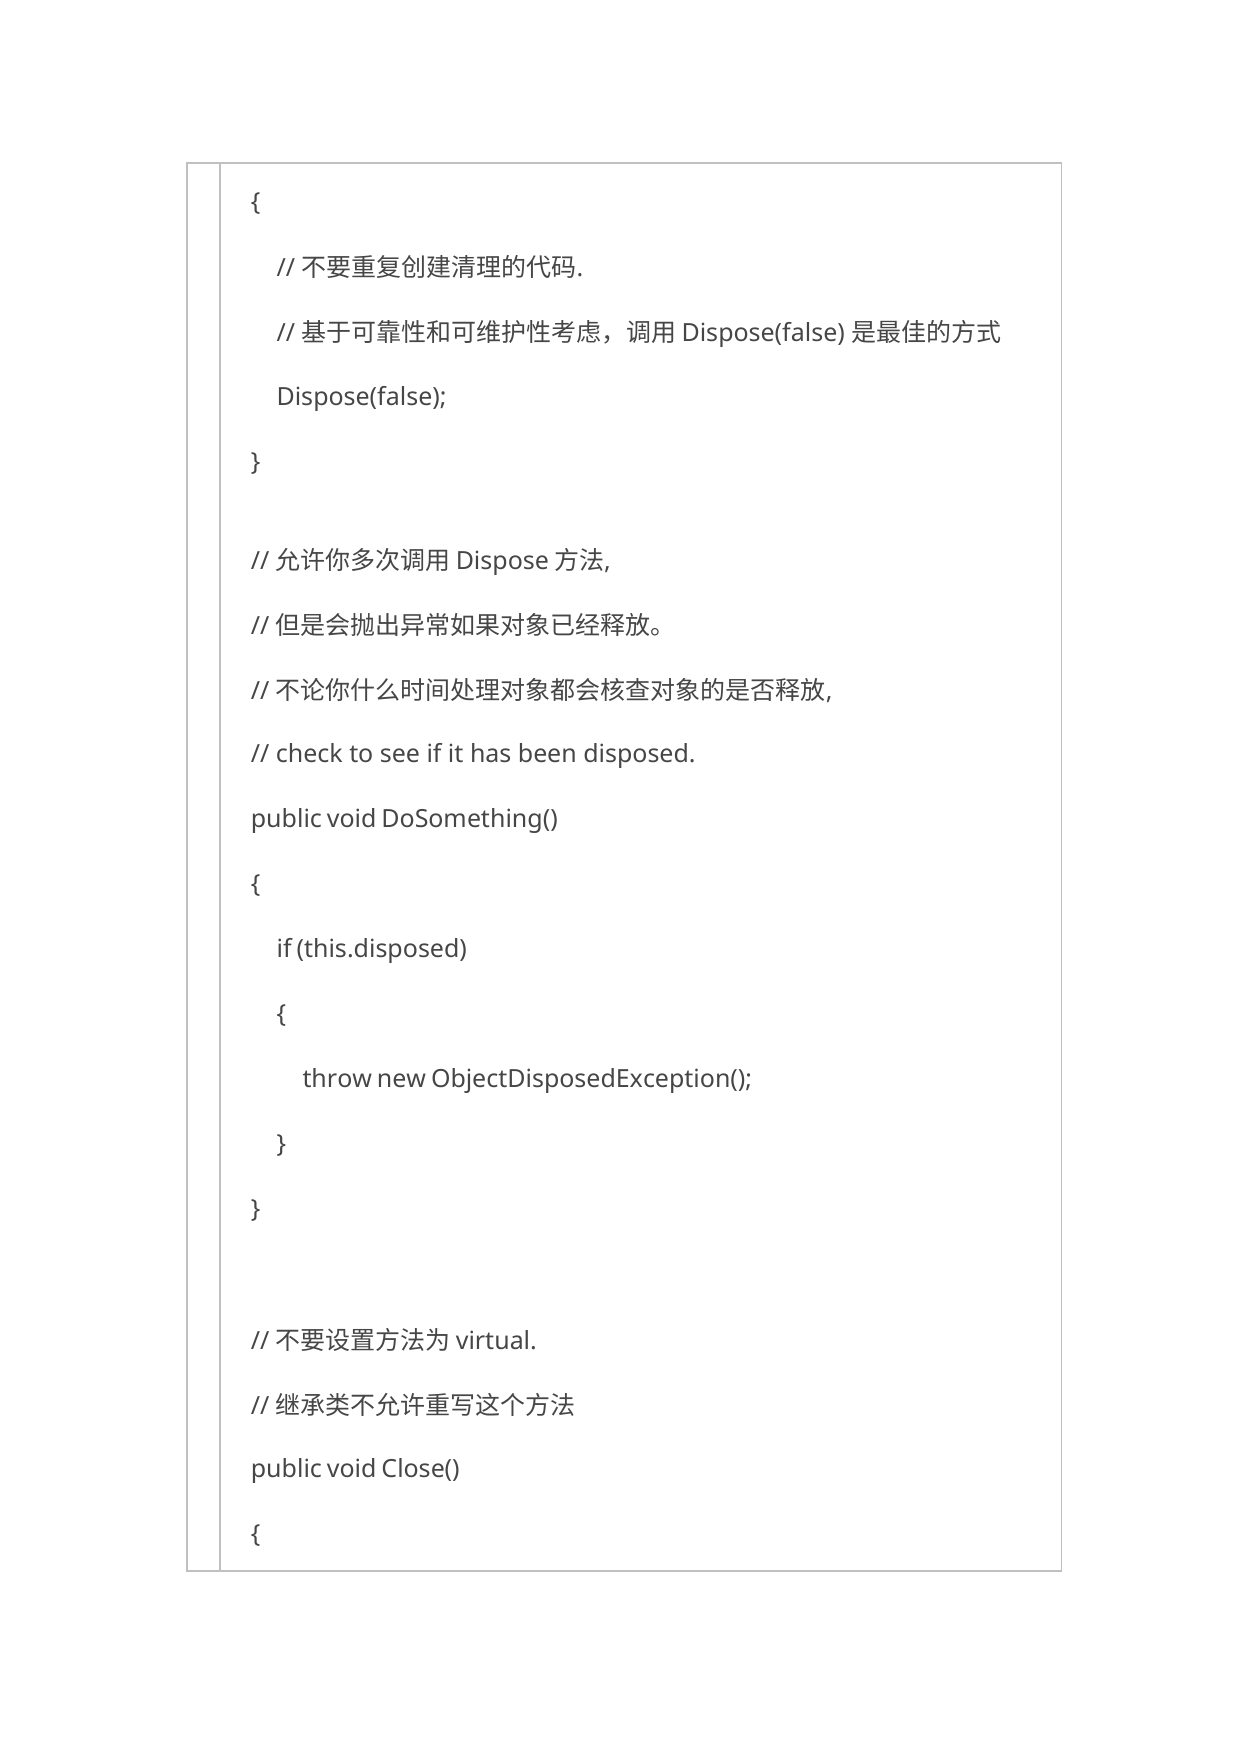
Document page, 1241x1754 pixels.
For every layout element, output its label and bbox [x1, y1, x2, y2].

table_header [188, 164, 219, 1570]
table_header [221, 164, 1061, 1570]
